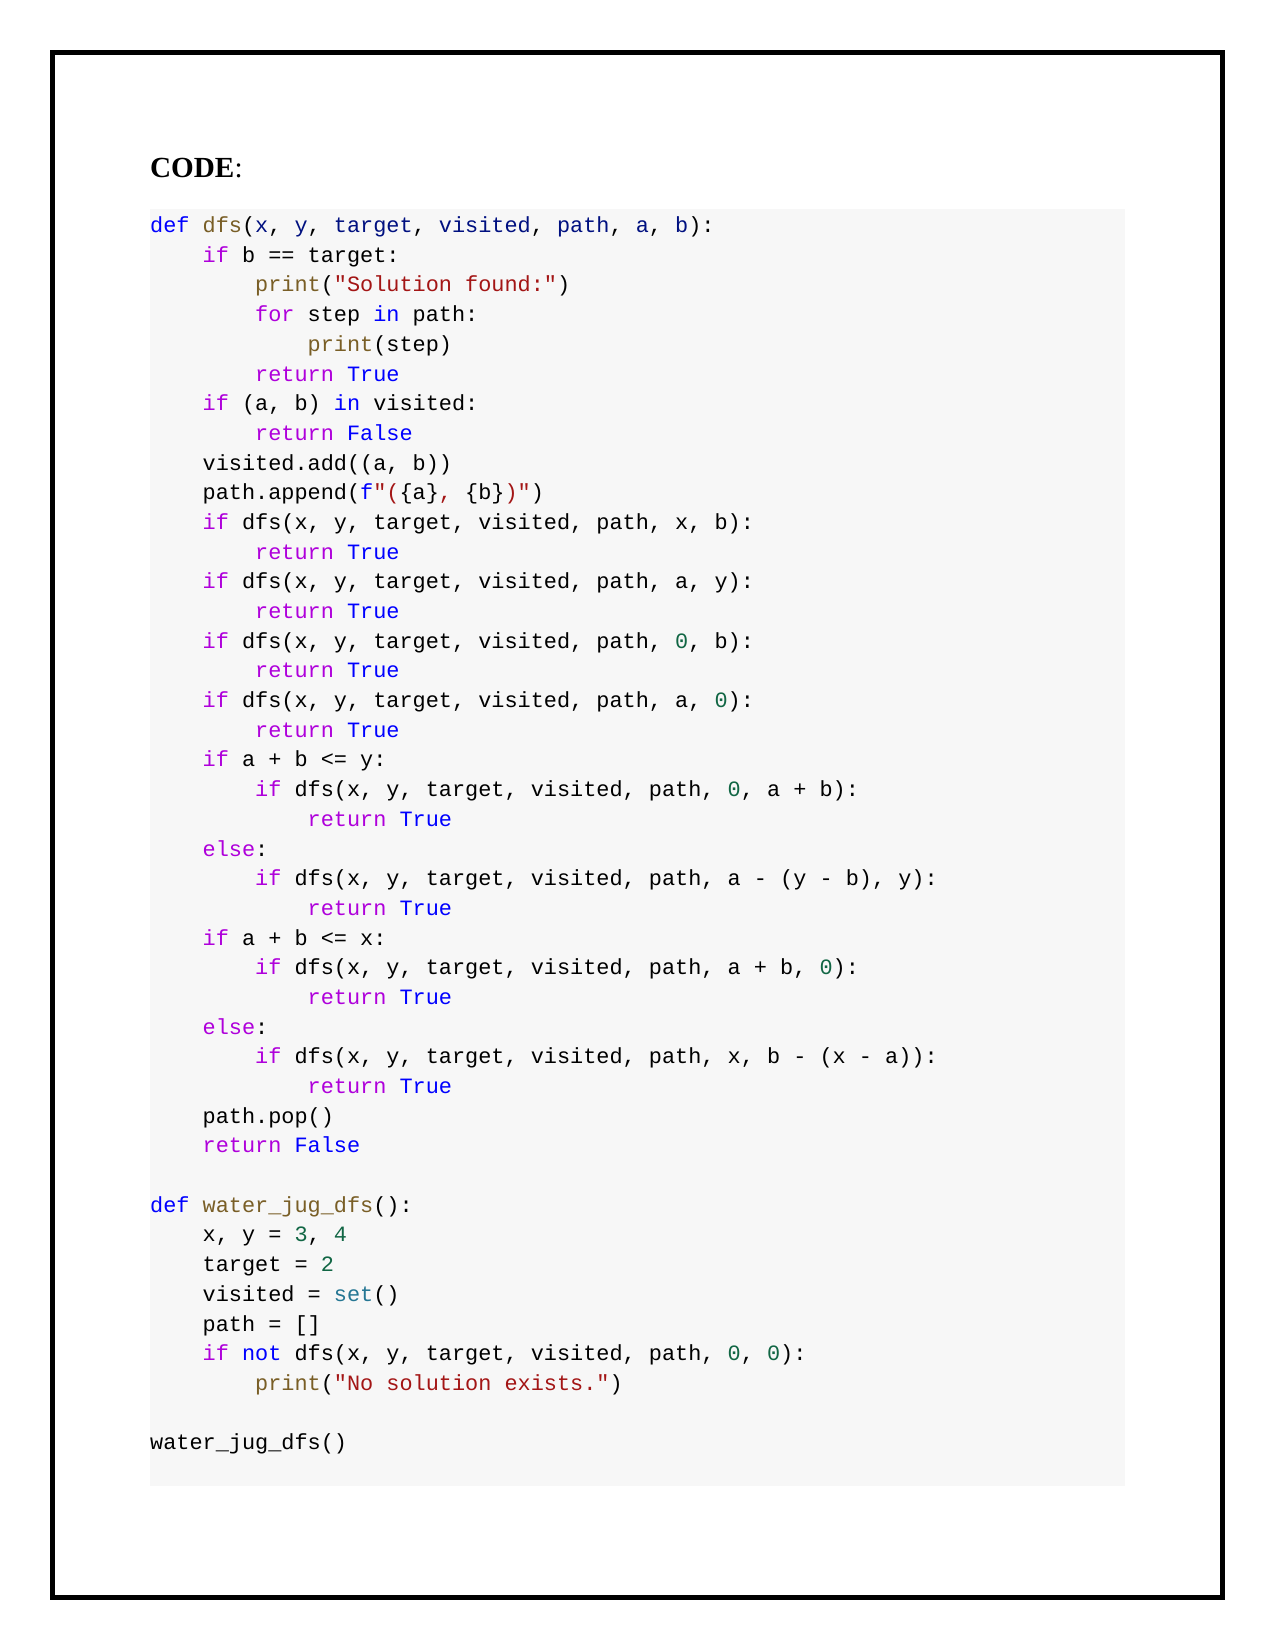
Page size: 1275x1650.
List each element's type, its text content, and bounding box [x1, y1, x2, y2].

text visited = set() [150, 1278, 1125, 1308]
text path = [] [150, 1308, 1125, 1337]
text else: [150, 1011, 1125, 1041]
text if dfs(x, y, target, visited, path, a - (y - b), y): [150, 862, 1125, 892]
text if dfs(x, y, target, visited, path, a + b, 0): [150, 952, 1125, 981]
text if dfs(x, y, target, visited, path, 0, a + b): [150, 773, 1125, 803]
text return True [150, 981, 1125, 1011]
text if dfs(x, y, target, visited, path, a, y): [150, 566, 1125, 595]
text if dfs(x, y, target, visited, path, 0, b): [150, 625, 1125, 655]
text if (a, b) in visited: [150, 387, 1125, 417]
text return True [150, 536, 1125, 566]
text x, y = 3, 4 [150, 1219, 1125, 1248]
text else: [150, 833, 1125, 862]
text return True [150, 892, 1125, 922]
text print(step) [150, 328, 1125, 358]
text def dfs(x, y, target, visited, path, a, b): [150, 209, 1125, 239]
text return False [150, 1130, 1125, 1159]
text print("Solution found:") [150, 269, 1125, 298]
text if not dfs(x, y, target, visited, path, 0, 0): [150, 1337, 1125, 1367]
text target = 2 [150, 1248, 1125, 1278]
text return True [150, 595, 1125, 625]
text return True [150, 655, 1125, 684]
text if dfs(x, y, target, visited, path, x, b - (x - a)): [150, 1041, 1125, 1070]
text print("No solution exists.") [150, 1367, 1125, 1397]
text if b == target: [150, 239, 1125, 269]
text return True [150, 358, 1125, 387]
text if a + b <= x: [150, 922, 1125, 952]
text return False [150, 417, 1125, 447]
text return True [150, 1070, 1125, 1100]
text visited.add((a, b)) [150, 447, 1125, 477]
text path.pop() [150, 1100, 1125, 1130]
text path.append(f"({a}, {b})") [150, 477, 1125, 506]
text return True [150, 714, 1125, 744]
text def water_jug_dfs(): [150, 1189, 1125, 1219]
text for step in path: [150, 298, 1125, 328]
text if dfs(x, y, target, visited, path, x, b): [150, 506, 1125, 536]
text if a + b <= y: [150, 744, 1125, 773]
text return True [150, 803, 1125, 833]
text if dfs(x, y, target, visited, path, a, 0): [150, 684, 1125, 714]
text CODE: [150, 150, 1125, 183]
text water_jug_dfs() [150, 1427, 1125, 1456]
